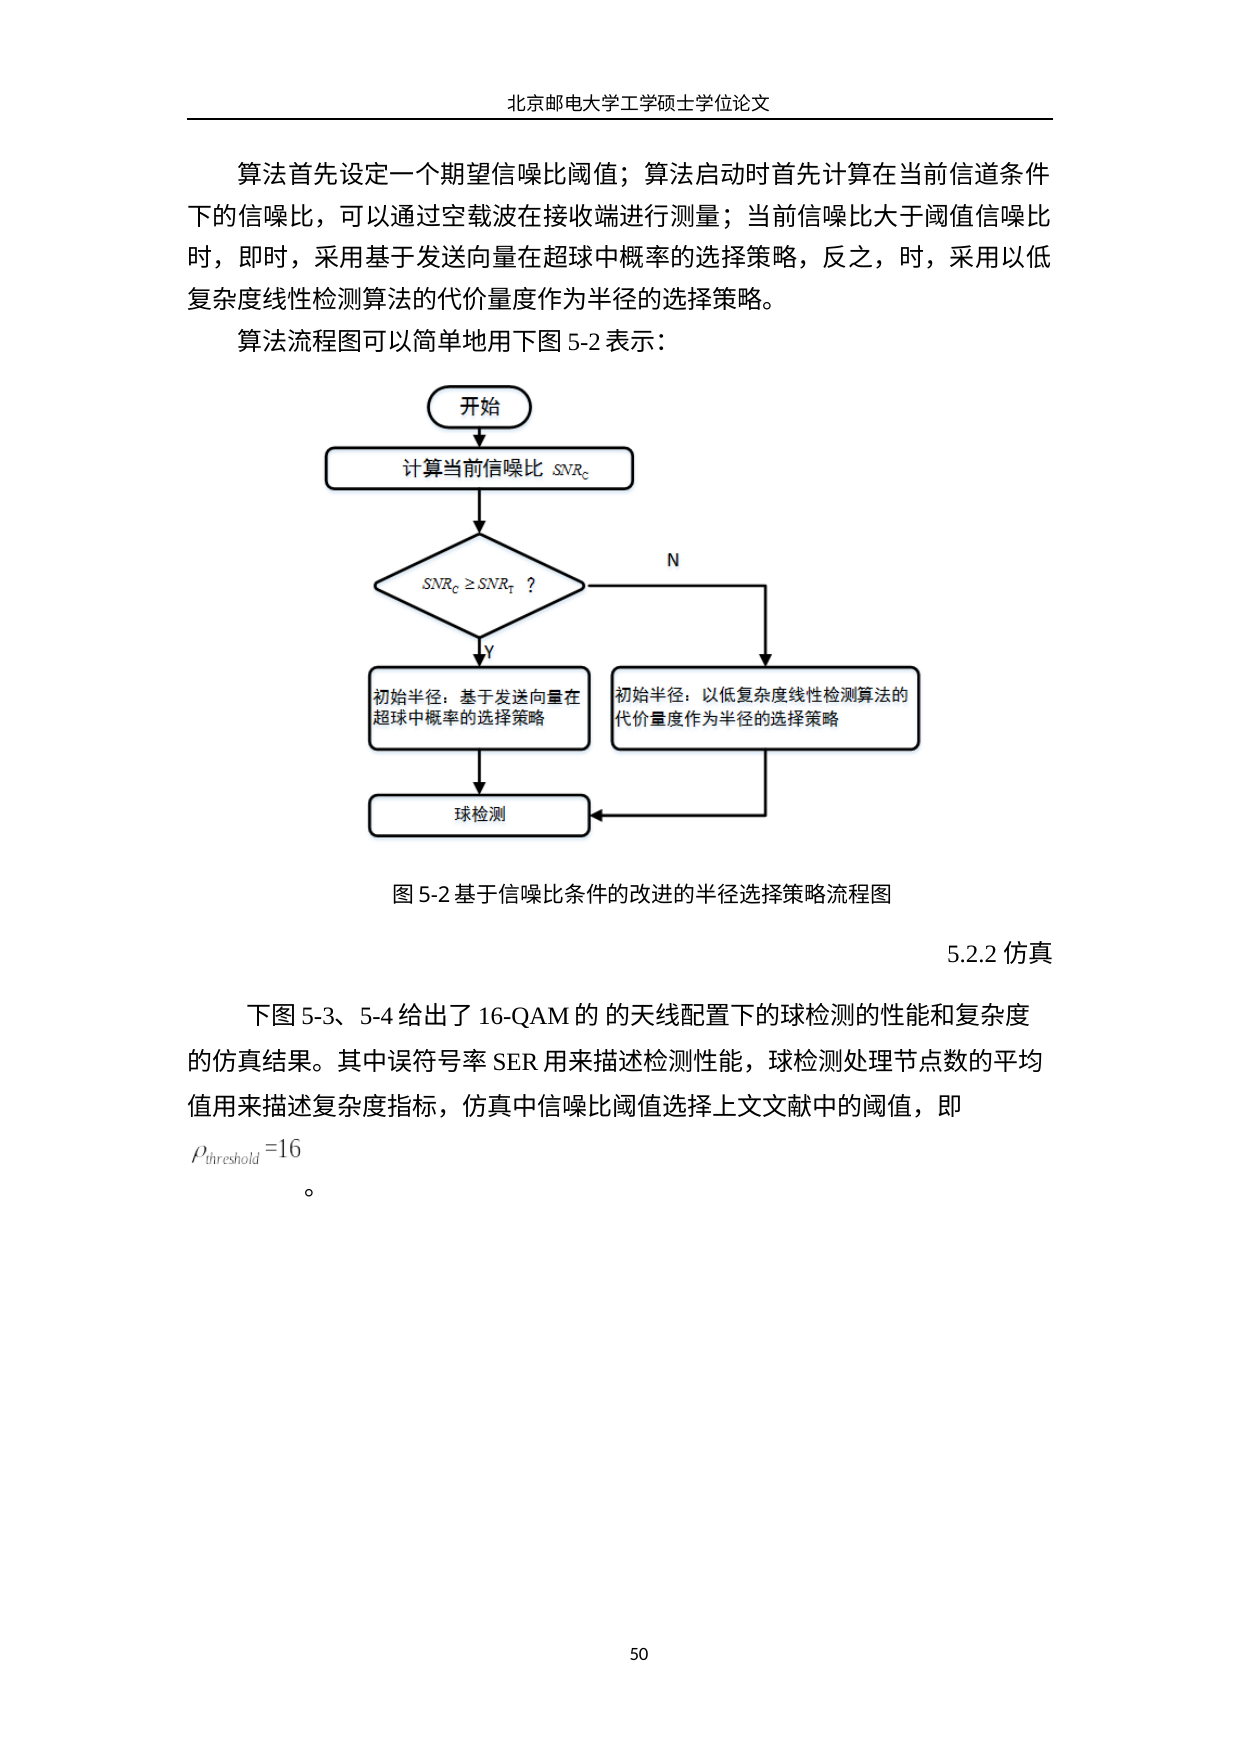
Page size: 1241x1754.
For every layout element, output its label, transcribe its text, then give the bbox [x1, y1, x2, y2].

text 算法流程图可以简单地用下图5-2表示： [187, 317, 1053, 358]
text 图5-2基于信噪比条件的改进的半径选择策略流程图 [187, 877, 1053, 908]
text 算法首先设定一个期望信噪比阈值；算法启动时首先计算在当前信道条件下的信噪比，可以通过空载波在接收端进行测量；当前信噪比大于阈值信噪比时，即时，采用基于发送向量在超球中概率的选择策略，反之，时，采用以低复杂度线性检测算法的代价量度作为半径的选择策略。 [187, 150, 1053, 317]
picture [314, 383, 926, 845]
text 下图5-3、5-4给出了16-QAM的 的天线配置下的球检测的性能和复杂度的仿真结果。其中误符号率SER用来描述检测性能，球检测处理节点数的平均值用来描述复杂度指标，仿真中信噪比阈值选择上文文献中的阈值，即。 [187, 996, 1053, 1203]
subtitle 5.2.2 仿真 [187, 929, 1053, 971]
